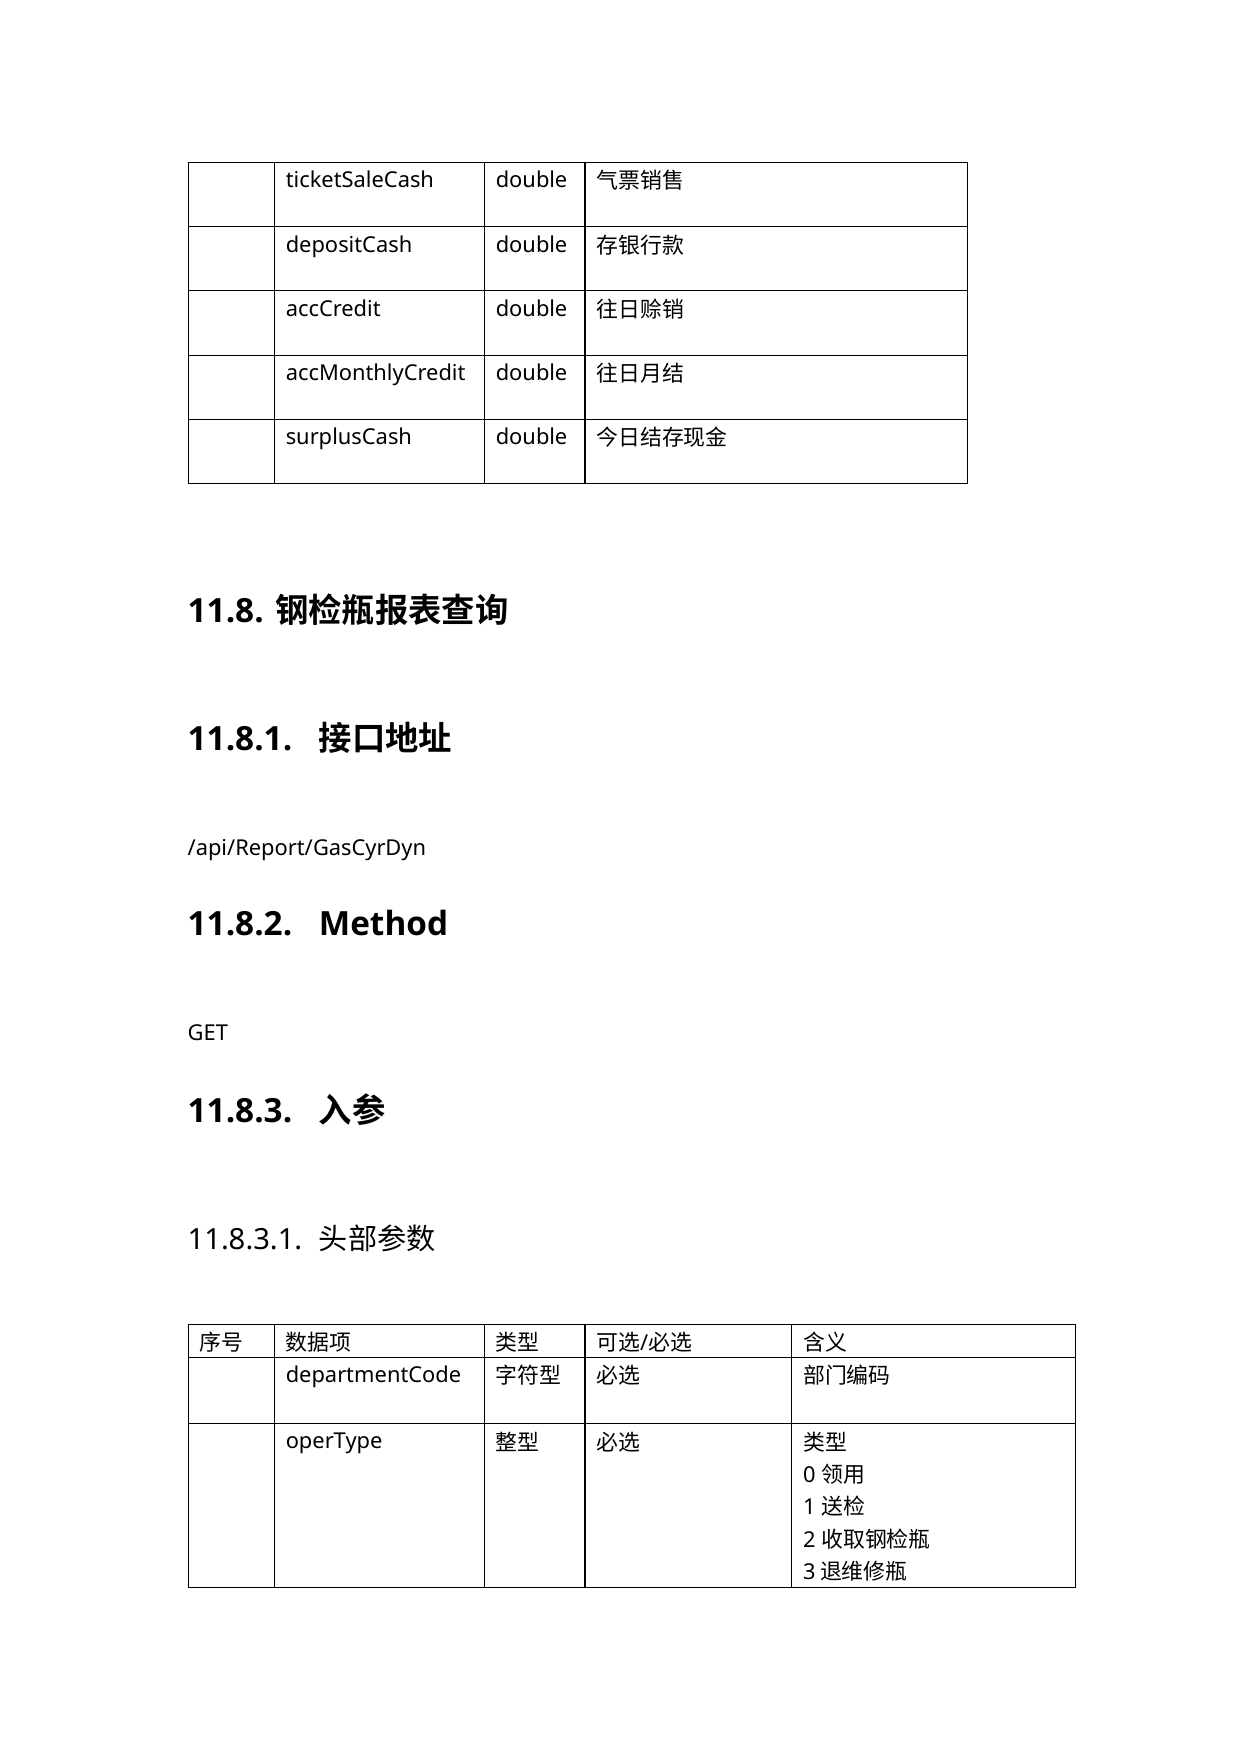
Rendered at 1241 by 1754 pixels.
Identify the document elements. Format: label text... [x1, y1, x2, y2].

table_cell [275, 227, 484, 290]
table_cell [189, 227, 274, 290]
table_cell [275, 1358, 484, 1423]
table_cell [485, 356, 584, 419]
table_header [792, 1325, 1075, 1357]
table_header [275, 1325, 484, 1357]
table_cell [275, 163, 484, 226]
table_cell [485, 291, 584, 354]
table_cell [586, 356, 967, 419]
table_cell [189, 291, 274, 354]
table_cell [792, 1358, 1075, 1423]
subtitle 钢检瓶报表查询 [187, 576, 1053, 641]
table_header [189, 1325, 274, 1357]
subtitle 入参 [187, 1075, 1053, 1140]
text /api/Report/GasCyrDyn [187, 831, 1053, 863]
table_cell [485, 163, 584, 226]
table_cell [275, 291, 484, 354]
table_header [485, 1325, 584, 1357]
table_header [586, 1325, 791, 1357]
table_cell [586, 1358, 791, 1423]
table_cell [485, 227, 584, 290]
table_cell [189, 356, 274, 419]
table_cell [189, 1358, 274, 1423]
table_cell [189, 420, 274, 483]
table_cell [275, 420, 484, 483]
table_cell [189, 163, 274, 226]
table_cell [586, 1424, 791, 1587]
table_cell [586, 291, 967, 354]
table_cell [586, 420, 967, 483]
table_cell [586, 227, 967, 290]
subtitle 接口地址 [187, 703, 1053, 768]
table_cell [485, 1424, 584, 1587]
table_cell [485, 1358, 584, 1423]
text GET [187, 1016, 1053, 1048]
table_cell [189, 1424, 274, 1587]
subtitle Method [187, 890, 1053, 955]
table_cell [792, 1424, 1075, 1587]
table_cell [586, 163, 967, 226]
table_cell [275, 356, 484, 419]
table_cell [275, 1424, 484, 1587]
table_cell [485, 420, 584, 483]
subtitle 头部参数 [187, 1204, 1053, 1269]
